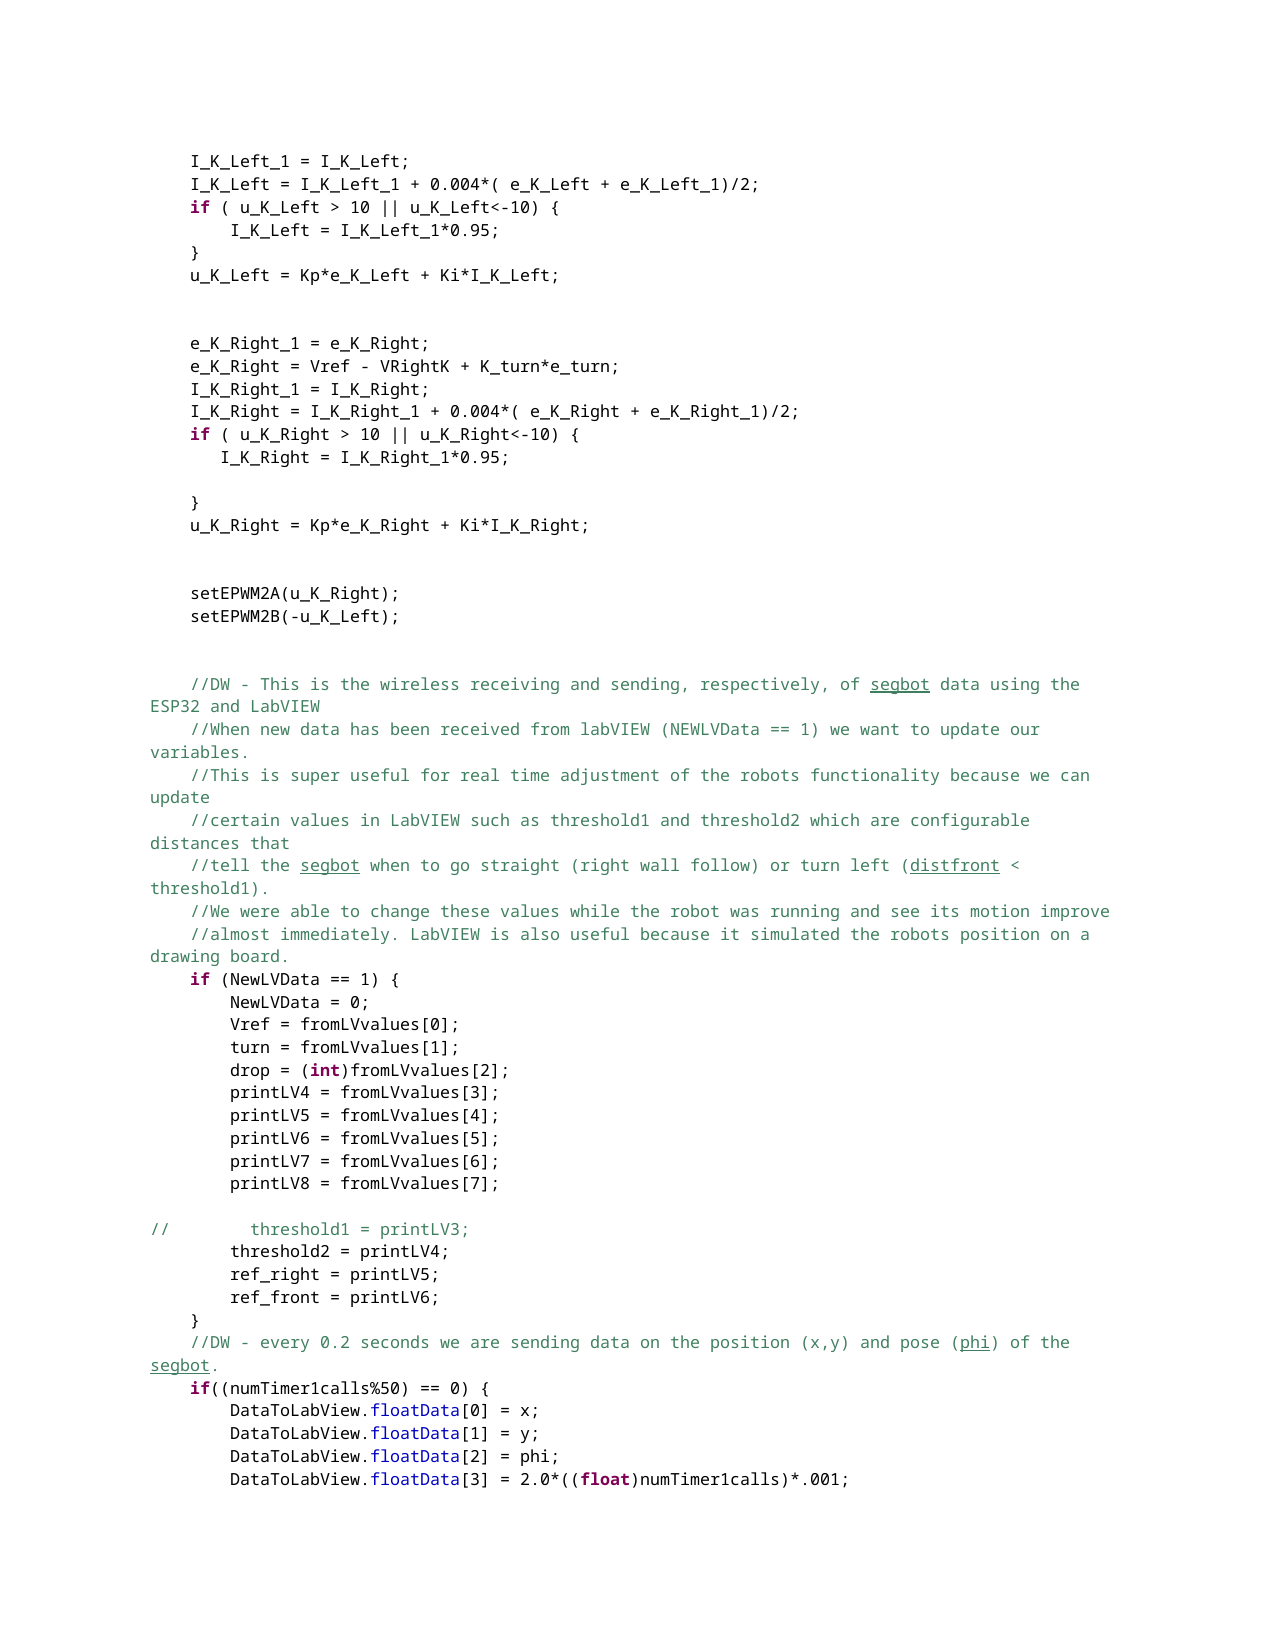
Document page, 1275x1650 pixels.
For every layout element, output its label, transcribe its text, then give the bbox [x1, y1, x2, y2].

text e_K_Right_1 = e_K_Right; [150, 332, 1125, 354]
text //DW - every 0.2 seconds we are sending data on the position (x,y) and pose (phi) of the segbot. [150, 1331, 1125, 1376]
text } [150, 241, 1125, 263]
text printLV7 = fromLVvalues[6]; [150, 1149, 1125, 1172]
text I_K_Right = I_K_Right_1*0.95; [150, 445, 1125, 468]
text //DW - This is the wireless receiving and sending, respectively, of segbot data using the ESP32 and LabVIEW [150, 672, 1125, 718]
text //certain values in LabVIEW such as threshold1 and threshold2 which are configurable distances that [150, 808, 1125, 854]
text if (NewLVData == 1) { [150, 967, 1125, 990]
text // threshold1 = printLV3; [150, 1217, 1125, 1240]
text DataToLabView.floatData[1] = y; [150, 1422, 1125, 1444]
text setEPWM2B(-u_K_Left); [150, 604, 1125, 627]
text //When new data has been received from labVIEW (NEWLVData == 1) we want to update our variables. [150, 718, 1125, 763]
text I_K_Left_1 = I_K_Left; [150, 150, 1125, 173]
text setEPWM2A(u_K_Right); [150, 581, 1125, 604]
text I_K_Right_1 = I_K_Right; [150, 377, 1125, 400]
text e_K_Right = Vref - VRightK + K_turn*e_turn; [150, 354, 1125, 377]
text ref_right = printLV5; [150, 1263, 1125, 1285]
text //This is super useful for real time adjustment of the robots functionality because we can update [150, 763, 1125, 808]
text I_K_Left = I_K_Left_1 + 0.004*( e_K_Left + e_K_Left_1)/2; [150, 173, 1125, 195]
text if ( u_K_Right > 10 || u_K_Right<-10) { [150, 422, 1125, 445]
text } [150, 1308, 1125, 1331]
text printLV5 = fromLVvalues[4]; [150, 1104, 1125, 1126]
text if ( u_K_Left > 10 || u_K_Left<-10) { [150, 195, 1125, 218]
text //We were able to change these values while the robot was running and see its motion improve [150, 899, 1125, 922]
text NewLVData = 0; [150, 990, 1125, 1013]
text threshold2 = printLV4; [150, 1240, 1125, 1263]
text //almost immediately. LabVIEW is also useful because it simulated the robots position on a drawing board. [150, 922, 1125, 967]
text Vref = fromLVvalues[0]; [150, 1013, 1125, 1036]
text ref_front = printLV6; [150, 1285, 1125, 1308]
text DataToLabView.floatData[0] = x; [150, 1399, 1125, 1422]
text if((numTimer1calls%50) == 0) { [150, 1376, 1125, 1399]
text } [150, 491, 1125, 513]
text printLV4 = fromLVvalues[3]; [150, 1081, 1125, 1104]
text I_K_Right = I_K_Right_1 + 0.004*( e_K_Right + e_K_Right_1)/2; [150, 400, 1125, 422]
text drop = (int)fromLVvalues[2]; [150, 1058, 1125, 1081]
text //tell the segbot when to go straight (right wall follow) or turn left (distfront < threshold1). [150, 854, 1125, 899]
text I_K_Left = I_K_Left_1*0.95; [150, 218, 1125, 241]
text turn = fromLVvalues[1]; [150, 1036, 1125, 1058]
text u_K_Right = Kp*e_K_Right + Ki*I_K_Right; [150, 513, 1125, 536]
text printLV6 = fromLVvalues[5]; [150, 1126, 1125, 1149]
text DataToLabView.floatData[3] = 2.0*((float)numTimer1calls)*.001; [150, 1467, 1125, 1490]
text printLV8 = fromLVvalues[7]; [150, 1172, 1125, 1194]
text DataToLabView.floatData[2] = phi; [150, 1444, 1125, 1467]
text u_K_Left = Kp*e_K_Left + Ki*I_K_Left; [150, 263, 1125, 286]
